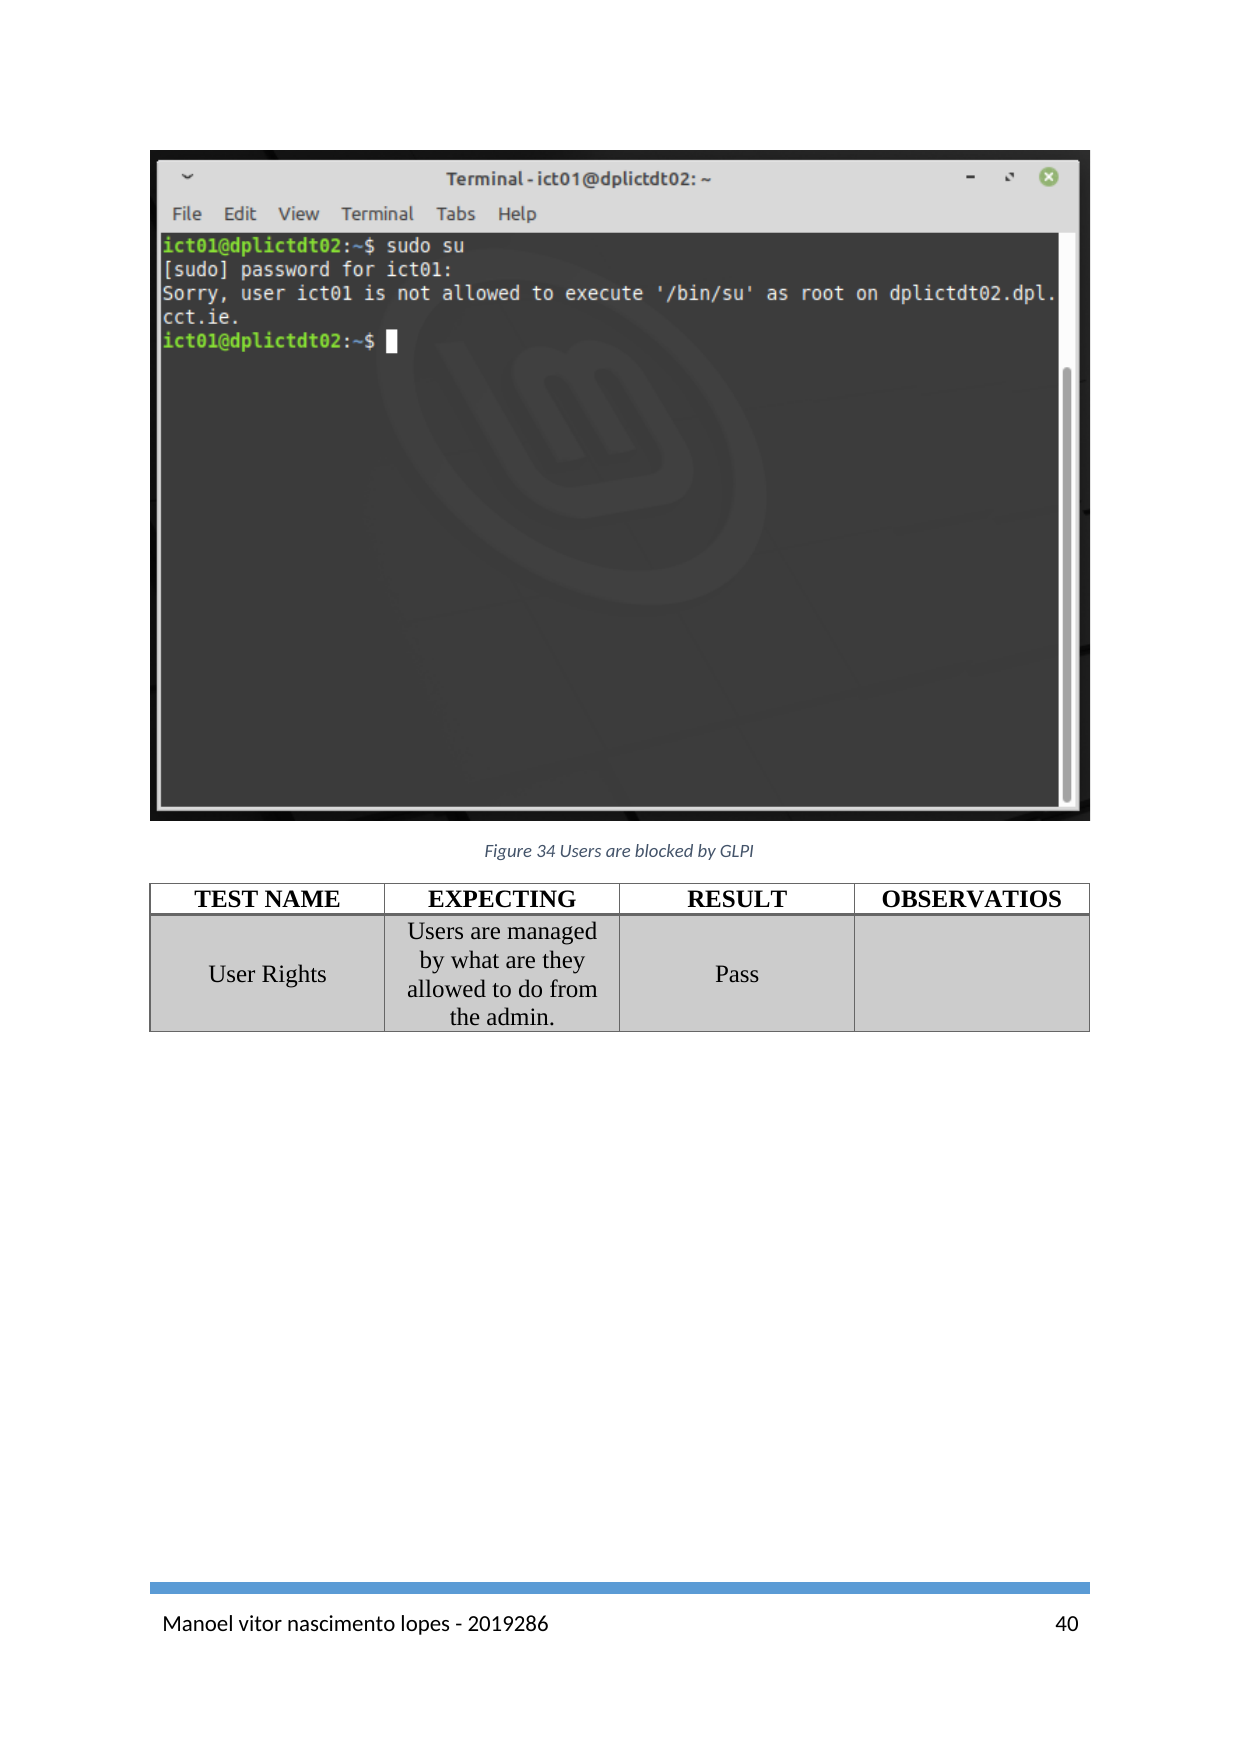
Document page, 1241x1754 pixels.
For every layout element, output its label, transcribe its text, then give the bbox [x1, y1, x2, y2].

table_header RESULT [620, 884, 854, 913]
picture [150, 150, 1091, 821]
text Figure 34 Users are blocked by GLPI [150, 839, 1090, 862]
table_header TEST NAME [151, 884, 384, 913]
table_header EXPECTING [385, 884, 619, 913]
table_cell Users are managed by what are they allowed to do from the admin. [385, 916, 619, 1031]
table_cell Pass [620, 916, 854, 1031]
table_cell [855, 916, 1089, 1031]
table_header OBSERVATIOS [855, 884, 1089, 913]
table_cell User Rights [151, 916, 384, 1031]
